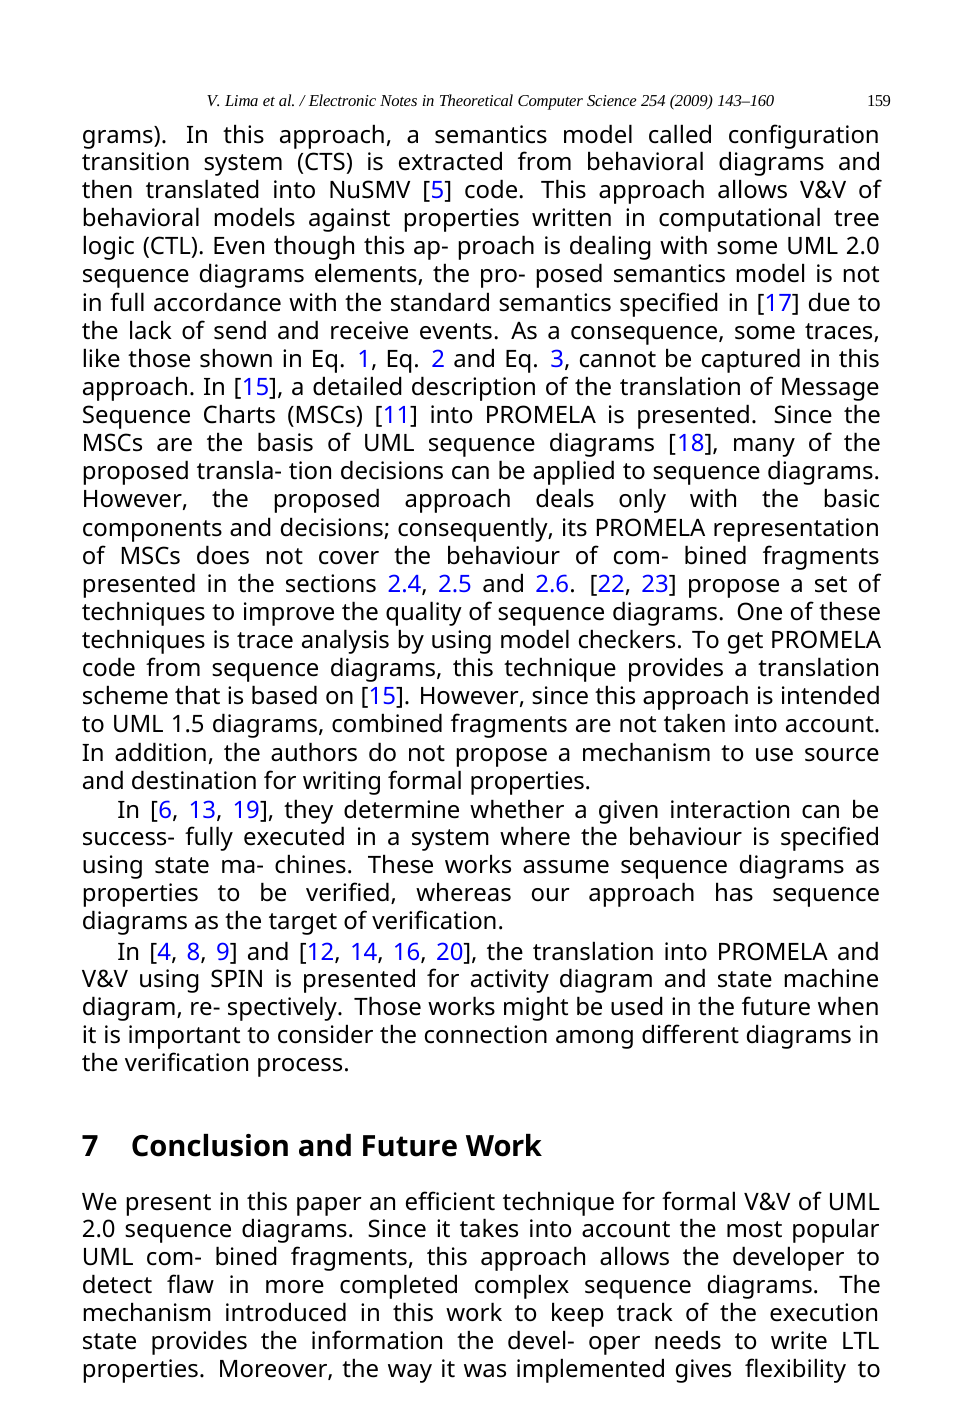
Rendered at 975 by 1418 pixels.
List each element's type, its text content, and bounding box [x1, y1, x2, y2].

subtitle Conclusion and Future Work [82, 1125, 927, 1164]
text In [4, 8, 9] and [12, 14, 16, 20], the translation into PROMELA and V&V using SPIN is presented for activity diagram and state machine diagram, re- spectively. Those works might be used in the future when it is important to consider the connection among different diagrams in the verification process. [82, 938, 881, 1078]
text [82, 1188, 881, 1385]
text In [6, 13, 19], they determine whether a given interaction can be success- fully executed in a system where the behaviour is specified using state ma- chines. These works assume sequence diagrams as properties to be verified, whereas our approach has sequence diagrams as the target of verification. [82, 796, 881, 937]
text grams). In this approach, a semantics model called configuration transition system (CTS) is extracted from behavioral diagrams and then translated into NuSMV [5] code. This approach allows V&V of behavioral models against properties written in computational tree logic (CTL). Even though this ap- proach is dealing with some UML 2.0 sequence diagrams elements, the pro- posed semantics model is not in full accordance with the standard semantics specified in [17] due to the lack of send and receive events. As a consequence, some traces, like those shown in Eq. 1, Eq. 2 and Eq. 3, cannot be captured in this approach. In [15], a detailed description of the translation of Message Sequence Charts (MSCs) [11] into PROMELA is presented. Since the MSCs are the basis of UML sequence diagrams [18], many of the proposed transla- tion decisions can be applied to sequence diagrams. However, the proposed approach deals only with the basic components and decisions; consequently, its PROMELA representation of MSCs does not cover the behaviour of com- bined fragments presented in the sections 2.4, 2.5 and 2.6. [22, 23] propose a set of techniques to improve the quality of sequence diagrams. One of these techniques is trace analysis by using model checkers. To get PROMELA code from sequence diagrams, this technique provides a translation scheme that is based on [15]. However, since this approach is intended to UML 1.5 diagrams, combined fragments are not taken into account. In addition, the authors do not propose a mechanism to use source and destination for writing formal properties. [82, 121, 881, 796]
